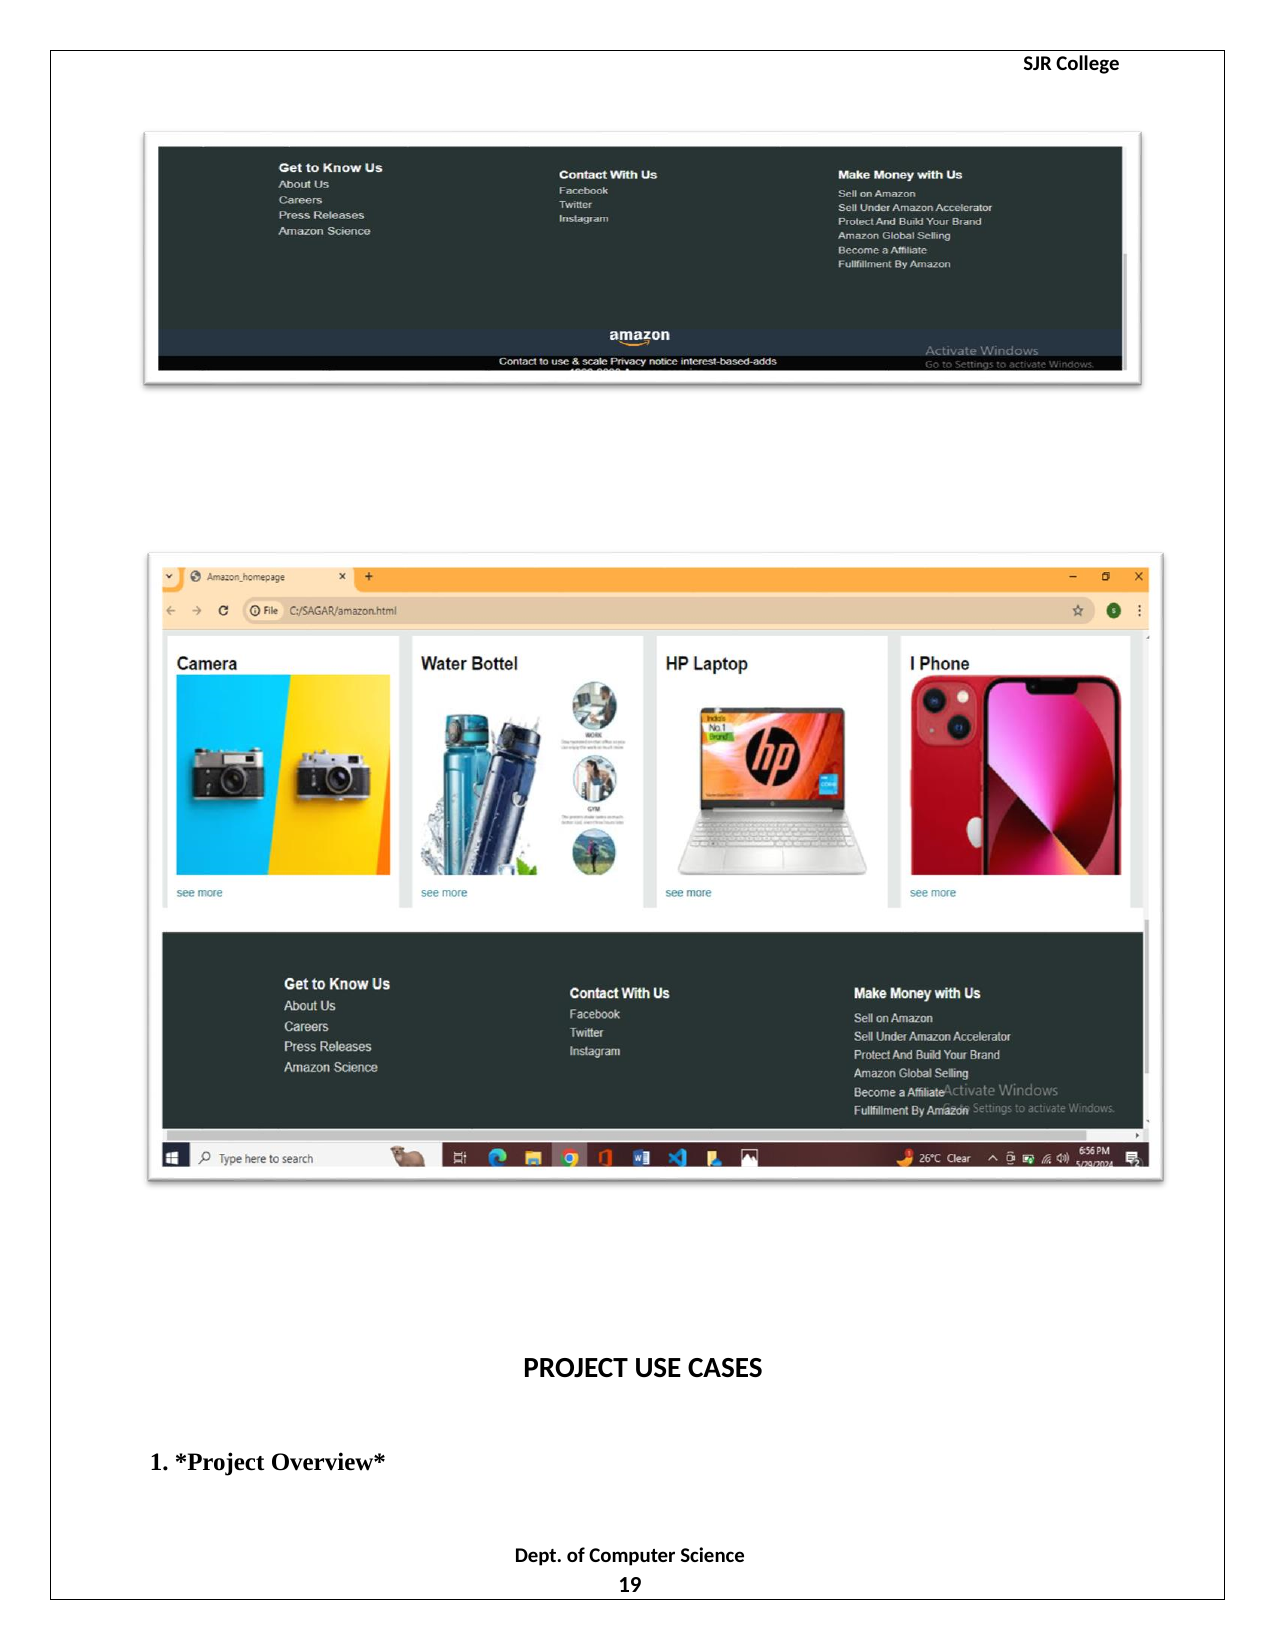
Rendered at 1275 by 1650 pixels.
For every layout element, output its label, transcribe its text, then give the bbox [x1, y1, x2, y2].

picture [138, 546, 1172, 1193]
list *Project Overview* [149, 1447, 1114, 1476]
subtitle PROJECT USE CASES [224, 1349, 990, 1385]
picture [134, 125, 1150, 397]
